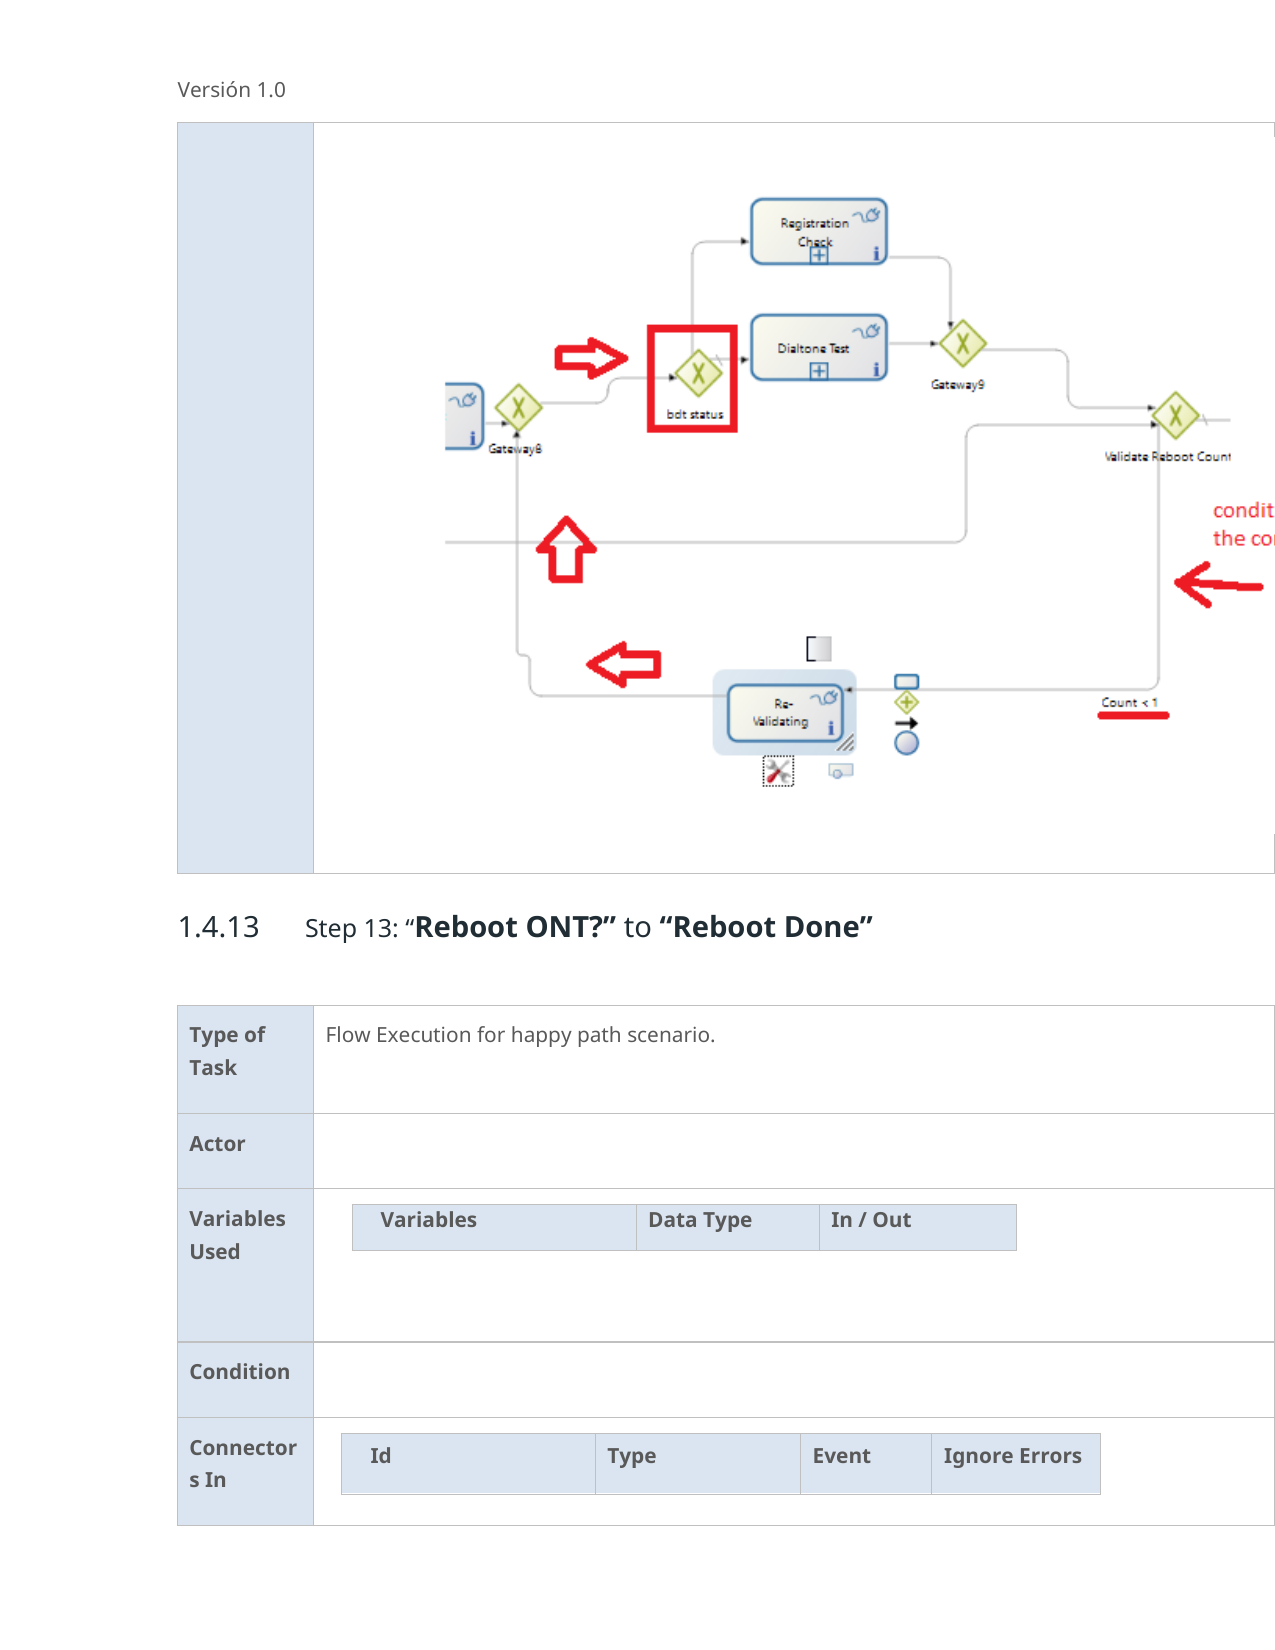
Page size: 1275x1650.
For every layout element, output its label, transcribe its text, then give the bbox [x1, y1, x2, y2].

table_header Type of Task [178, 1006, 313, 1113]
table_cell [314, 1114, 1274, 1188]
table_cell [314, 1418, 1274, 1525]
table_cell Condition [178, 1343, 313, 1417]
table_cell Variables Used [178, 1189, 313, 1341]
subtitle Step 13: “Reboot ONT?” to “Reboot Done” [177, 907, 1098, 946]
table_cell [314, 1343, 1274, 1417]
table_cell [314, 1189, 1274, 1341]
table_cell Connectors: [314, 123, 1274, 873]
table_cell Diagrams [178, 123, 313, 873]
table_cell Connectors In [178, 1418, 313, 1525]
picture [325, 137, 1275, 834]
table_header Flow Execution for happy path scenario. [314, 1006, 1274, 1113]
table_cell Actor [178, 1114, 313, 1188]
